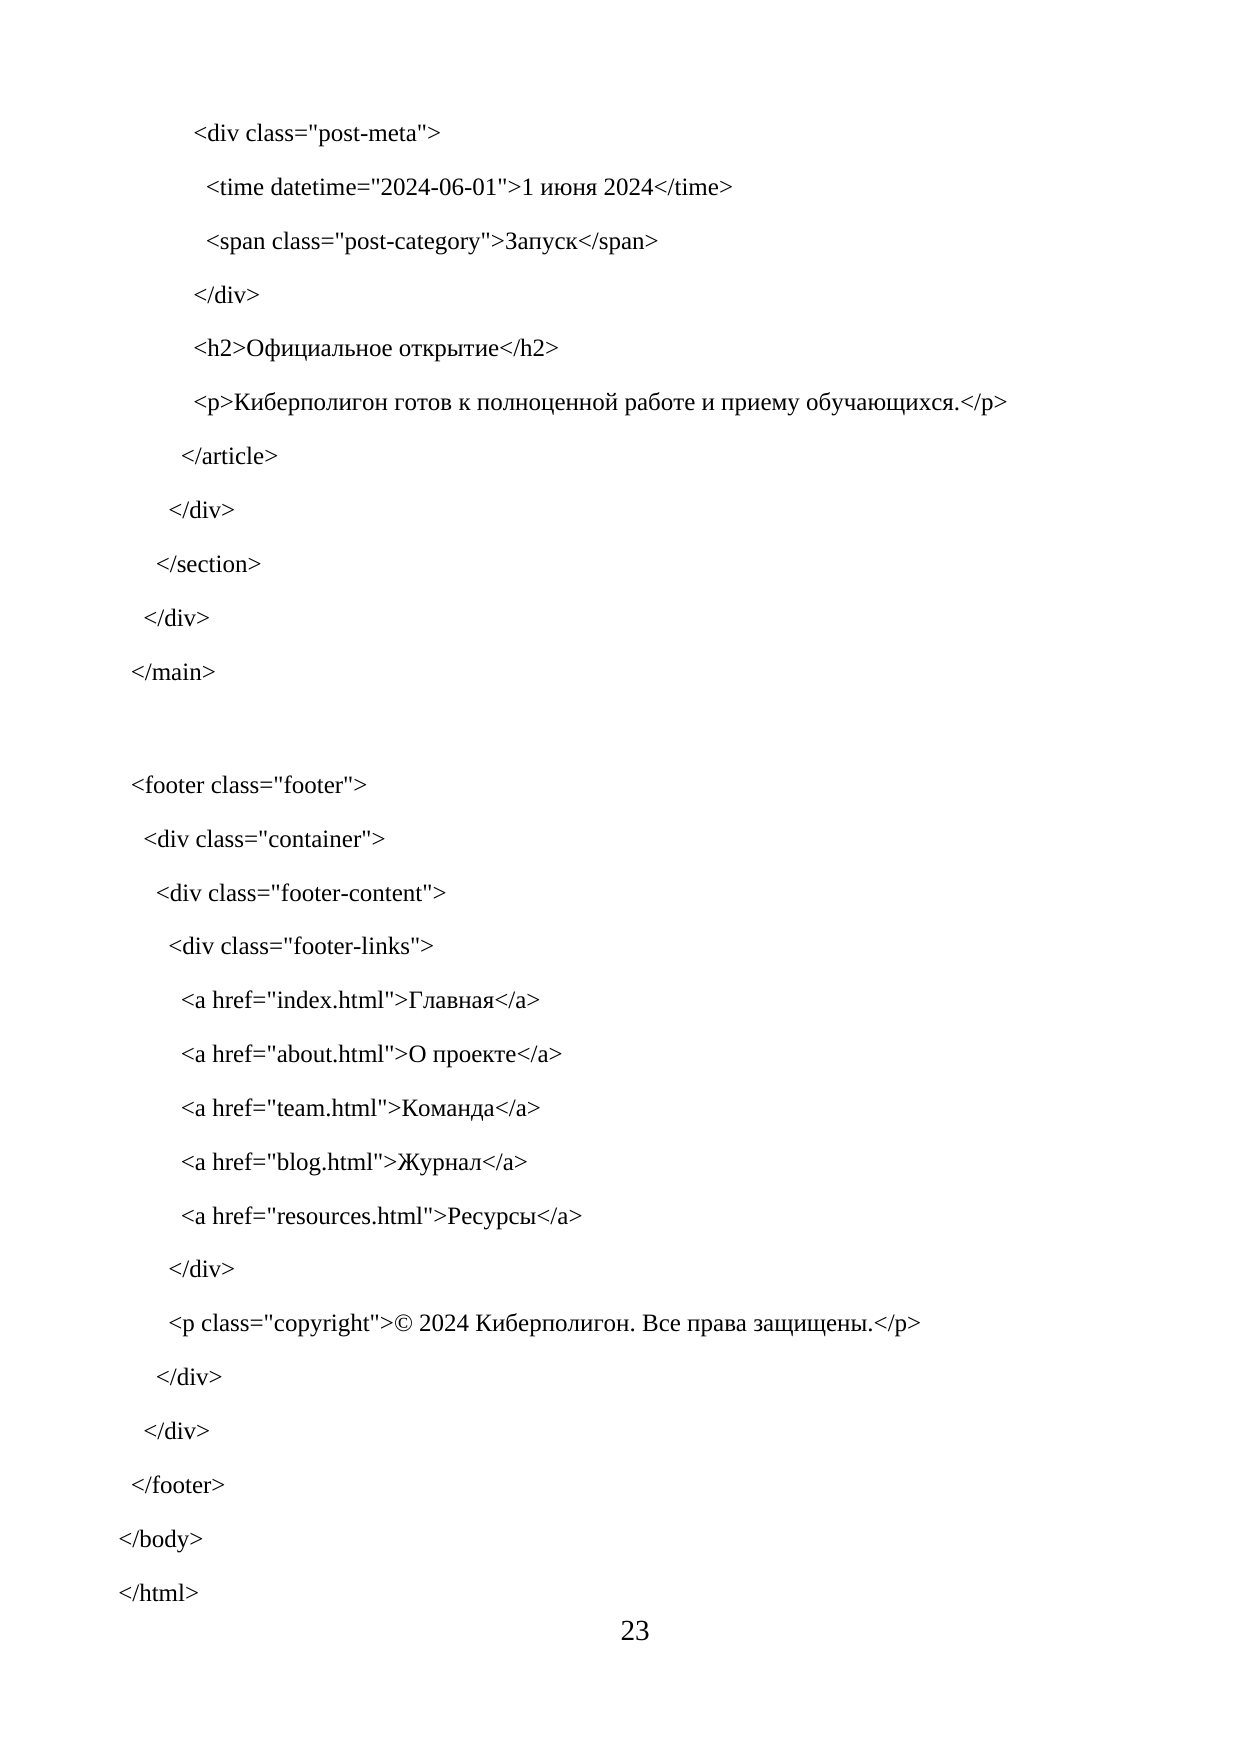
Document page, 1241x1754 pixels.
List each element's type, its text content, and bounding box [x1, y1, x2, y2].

text </section> [118, 549, 1152, 578]
text <div class="container"> [118, 824, 1152, 852]
text </div> [118, 603, 1152, 632]
text </div> [118, 280, 1152, 308]
text <span class="post-category">Запуск</span> [118, 226, 1152, 254]
text <a href="team.html">Команда</a> [118, 1093, 1152, 1122]
text <a href="resources.html">Ресурсы</a> [118, 1201, 1152, 1229]
text <p>Киберполигон готов к полноценной работе и приему обучающихся.</p> [118, 387, 1152, 416]
text </body> [118, 1524, 1152, 1553]
text <div class="post-meta"> [118, 118, 1152, 147]
text </div> [118, 495, 1152, 524]
text </html> [118, 1578, 1152, 1606]
text <p class="copyright">© 2024 Киберполигон. Все права защищены.</p> [118, 1308, 1152, 1337]
text <div class="footer-links"> [118, 931, 1152, 960]
text <h2>Официальное открытие</h2> [118, 333, 1152, 362]
text </div> [118, 1362, 1152, 1391]
text </article> [118, 441, 1152, 470]
text <div class="footer-content"> [118, 878, 1152, 906]
text </main> [118, 657, 1152, 685]
text <a href="index.html">Главная</a> [118, 985, 1152, 1014]
text </div> [118, 1416, 1152, 1445]
text <time datetime="2024-06-01">1 июня 2024</time> [118, 172, 1152, 201]
text <a href="blog.html">Журнал</a> [118, 1147, 1152, 1176]
text </div> [118, 1254, 1152, 1283]
text <a href="about.html">О проекте</a> [118, 1039, 1152, 1068]
text </footer> [118, 1470, 1152, 1499]
text <footer class="footer"> [118, 770, 1152, 799]
